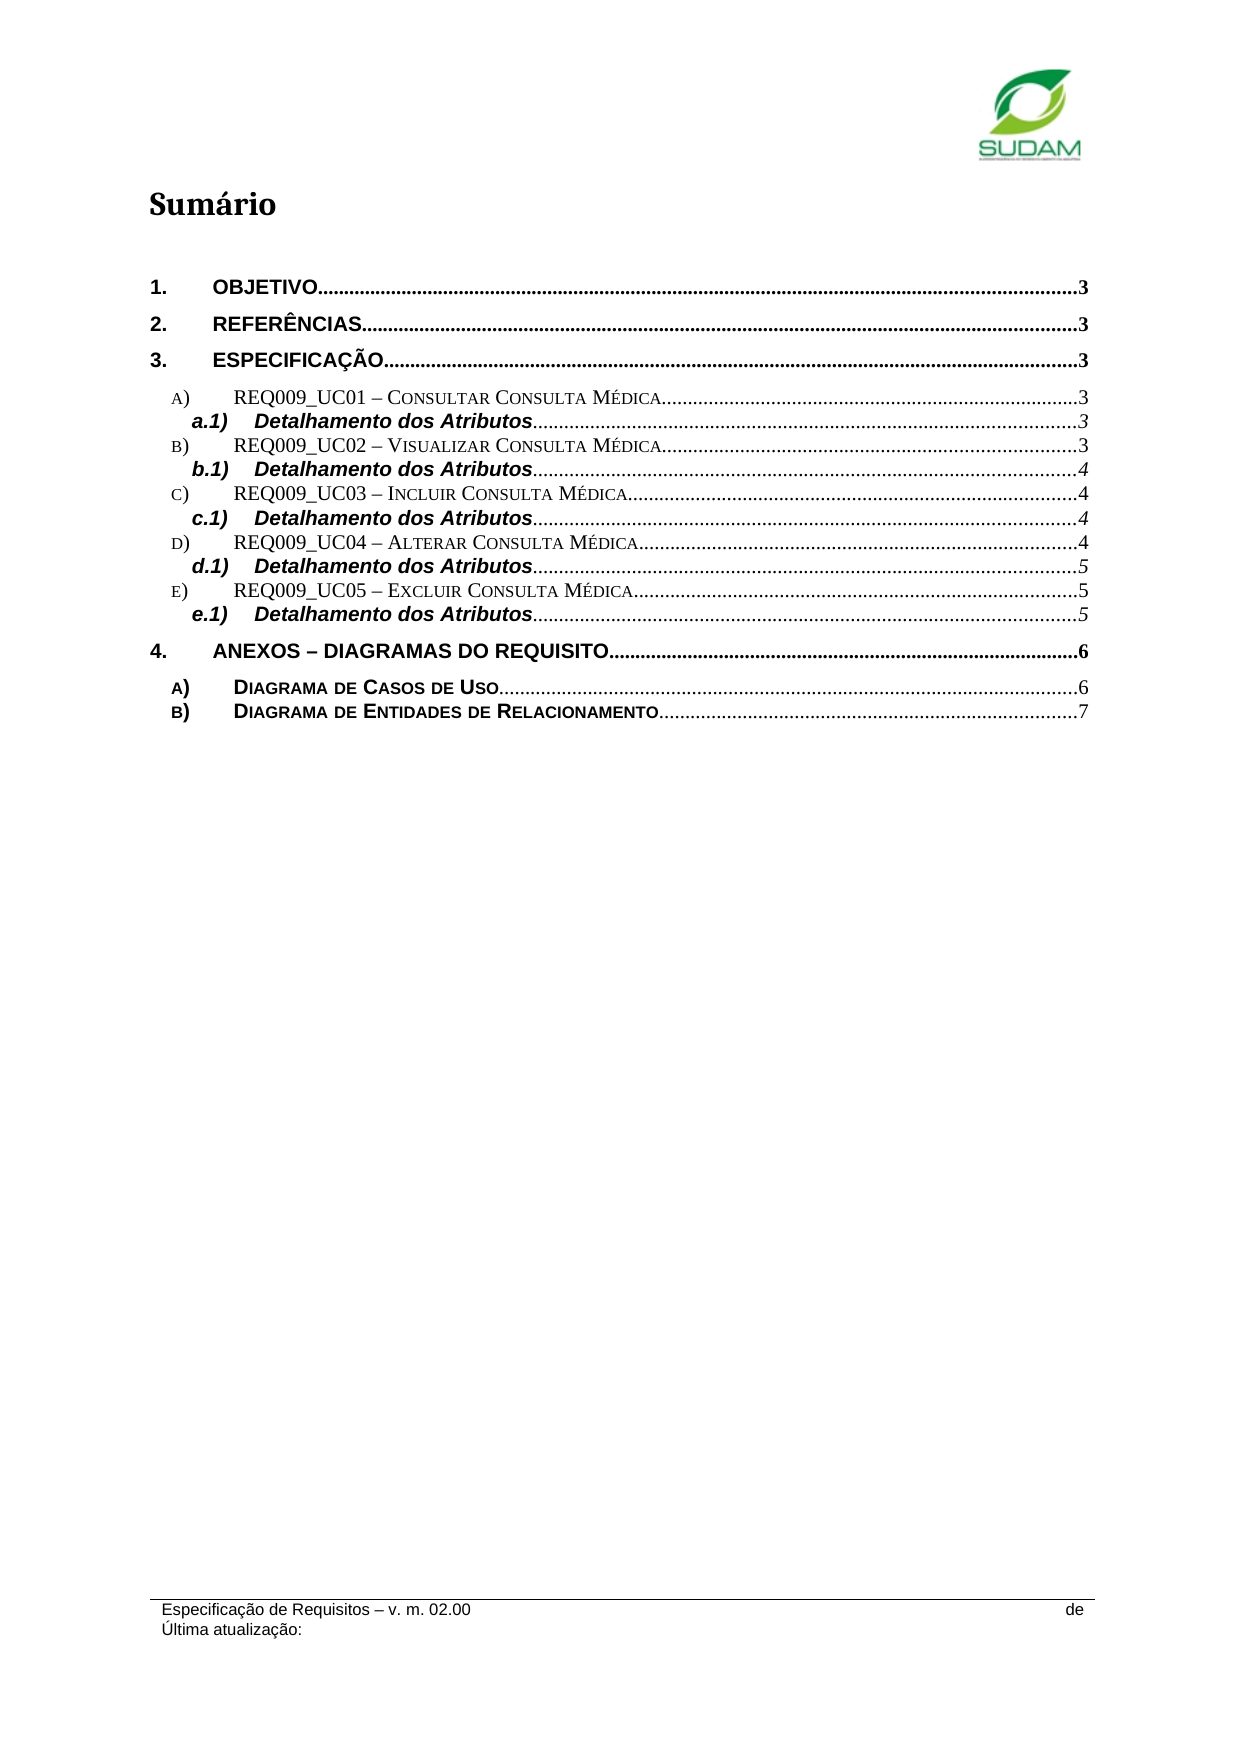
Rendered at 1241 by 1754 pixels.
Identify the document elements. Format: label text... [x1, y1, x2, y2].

text d) REQ009_UC04 – Alterar Consulta Médica 4 [171, 529, 1090, 554]
text a.1) Detalhamento dos Atributos 3 [192, 409, 1090, 433]
text d.1) Detalhamento dos Atributos 5 [192, 554, 1090, 578]
text Sumário [150, 186, 1090, 224]
text 3. Especificação 3 [150, 348, 1090, 372]
text b) Diagrama de Entidades de Relacionamento 7 [171, 699, 1090, 723]
text c.1) Detalhamento dos Atributos 4 [192, 505, 1090, 529]
text a) Diagrama de Casos de Uso 6 [171, 675, 1090, 699]
text 2. Referências 3 [150, 312, 1090, 336]
text b.1) Detalhamento dos Atributos 4 [192, 457, 1090, 481]
text e.1) Detalhamento dos Atributos 5 [192, 602, 1090, 626]
picture [970, 67, 1091, 162]
text 1. Objetivo 3 [150, 275, 1090, 299]
text c) REQ009_UC03 – Incluir Consulta Médica 4 [171, 481, 1090, 505]
text e) REQ009_UC05 – Excluir Consulta Médica 5 [171, 578, 1090, 602]
text b) REQ009_UC02 – Visualizar Consulta Médica 3 [171, 433, 1090, 457]
text 4. Anexos – Diagramas do Requisito 6 [150, 638, 1090, 663]
text a) REQ009_UC01 – Consultar Consulta Médica 3 [171, 385, 1090, 409]
